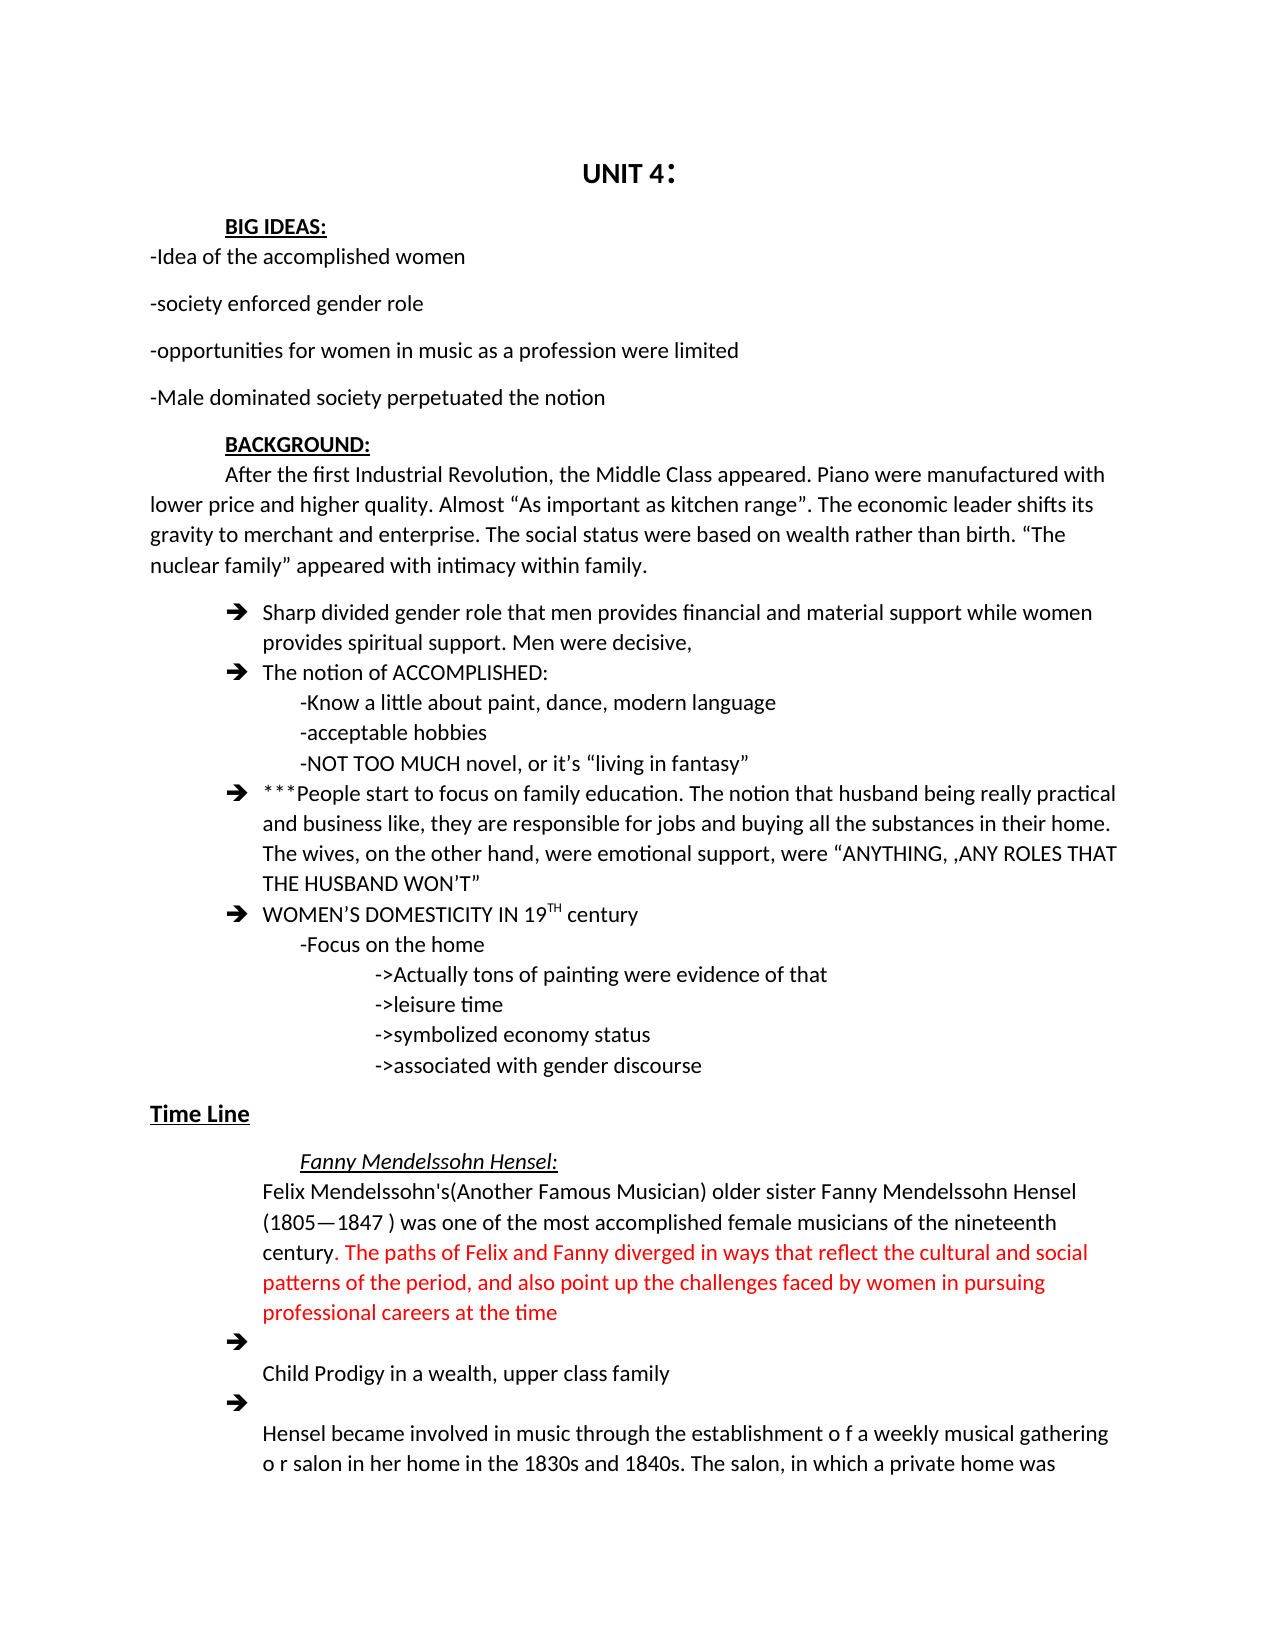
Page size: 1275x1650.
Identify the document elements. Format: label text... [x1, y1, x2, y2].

text Time Line [150, 1098, 1125, 1128]
list ->associated with gender discourse [262, 1051, 1125, 1079]
list -Know a little about paint, dance, modern language [262, 688, 1125, 716]
text BIG IDEAS: -Idea of the accomplished women [150, 212, 1125, 271]
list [262, 1419, 1125, 1477]
list ->leisure time [262, 990, 1125, 1018]
list -acceptable hobbies [262, 718, 1125, 747]
list ->symbolized economy status [262, 1021, 1125, 1049]
list ->Actually tons of painting were evidence of that [262, 960, 1125, 988]
text -Male dominated society perpetuated the notion [150, 383, 1125, 411]
text -opportunities for women in music as a profession were limited [150, 336, 1125, 364]
list Sharp divided gender role that men provides financial and material support while women provides spiritual support. Men were decisive, [225, 598, 1125, 656]
text BACKGROUND: After the first Industrial Revolution, the Middle Class appeared. Piano were manufactured with lower price and higher quality. Almost “As important as kitchen range”. The economic leader shifts its gravity to merchant and enterprise. The social status were based on wealth rather than birth. “The nuclear family” appeared with intimacy within family. [150, 430, 1125, 579]
list -Focus on the home [262, 930, 1125, 958]
list The notion of ACCOMPLISHED: [225, 658, 1125, 686]
list Fanny Mendelssohn Hensel: Felix Mendelssohn's(Another Famous Musician) older sister Fanny Mendelssohn Hensel (1805—1847 ) was one of the most accomplished female musicians of the nineteenth century. The paths of Felix and Fanny diverged in ways that reflect the cultural and social patterns of the period, and also point up the challenges faced by women in pursuing professional careers at the time [262, 1147, 1125, 1326]
list Child Prodigy in a wealth, upper class family [262, 1359, 1125, 1387]
list ***People start to focus on family education. The notion that husband being really practical and business like, they are responsible for jobs and buying all the substances in their home. The wives, on the other hand, were emotional support, were “ANYTHING, ,ANY ROLES THAT THE HUSBAND WON’T” [225, 779, 1125, 898]
list -NOT TOO MUCH novel, or it’s “living in fantasy” [262, 749, 1125, 777]
text -society enforced gender role [150, 289, 1125, 317]
text UNIT 4： [150, 150, 1125, 192]
list WOMEN’S DOMESTICITY IN 19TH century [225, 900, 1125, 928]
